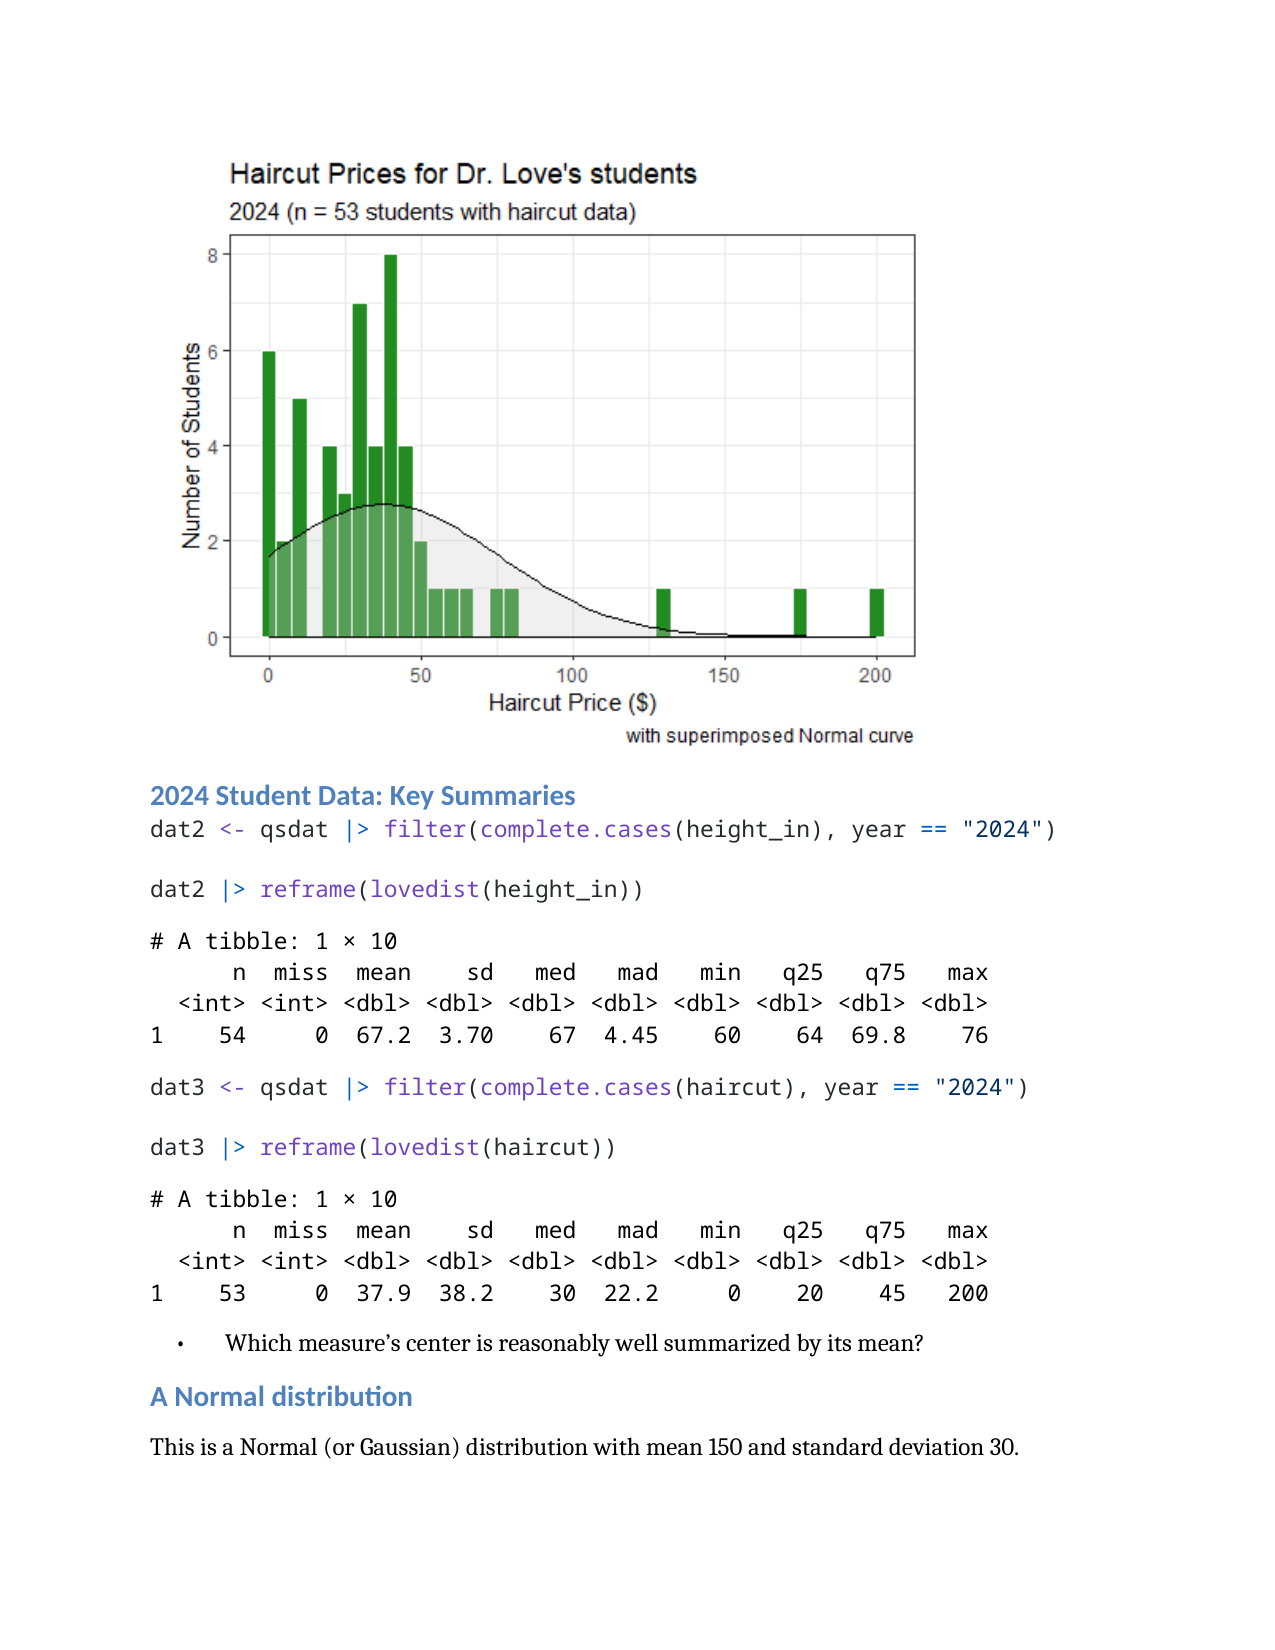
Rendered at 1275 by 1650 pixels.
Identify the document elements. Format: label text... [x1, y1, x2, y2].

text This is a Normal (or Gaussian) distribution with mean 150 and standard deviation 30. [150, 1433, 1125, 1461]
subtitle A Normal distribution [150, 1378, 1125, 1414]
list Which measure’s center is reasonably well summarized by its mean? [175, 1329, 1125, 1357]
text dat3 <- qsdat |> filter(complete.cases(haircut), year == "2024") dat3 |> reframe(lovedist(haircut)) [150, 1071, 1125, 1162]
text # A tibble: 1 × 10 n miss mean sd med mad min q25 q75 max <int> <int> <dbl> <dbl> <dbl> <dbl> <dbl> <dbl> <dbl> <dbl> 1 54 0 67.2 3.70 67 4.45 60 64 69.8 76 [150, 925, 1125, 1050]
subtitle 2024 Student Data: Key Summaries [150, 777, 1125, 813]
picture [168, 150, 927, 757]
text # A tibble: 1 × 10 n miss mean sd med mad min q25 q75 max <int> <int> <dbl> <dbl> <dbl> <dbl> <dbl> <dbl> <dbl> <dbl> 1 53 0 37.9 38.2 30 22.2 0 20 45 200 [150, 1183, 1125, 1308]
text dat2 <- qsdat |> filter(complete.cases(height_in), year == "2024") dat2 |> reframe(lovedist(height_in)) [150, 813, 1125, 904]
